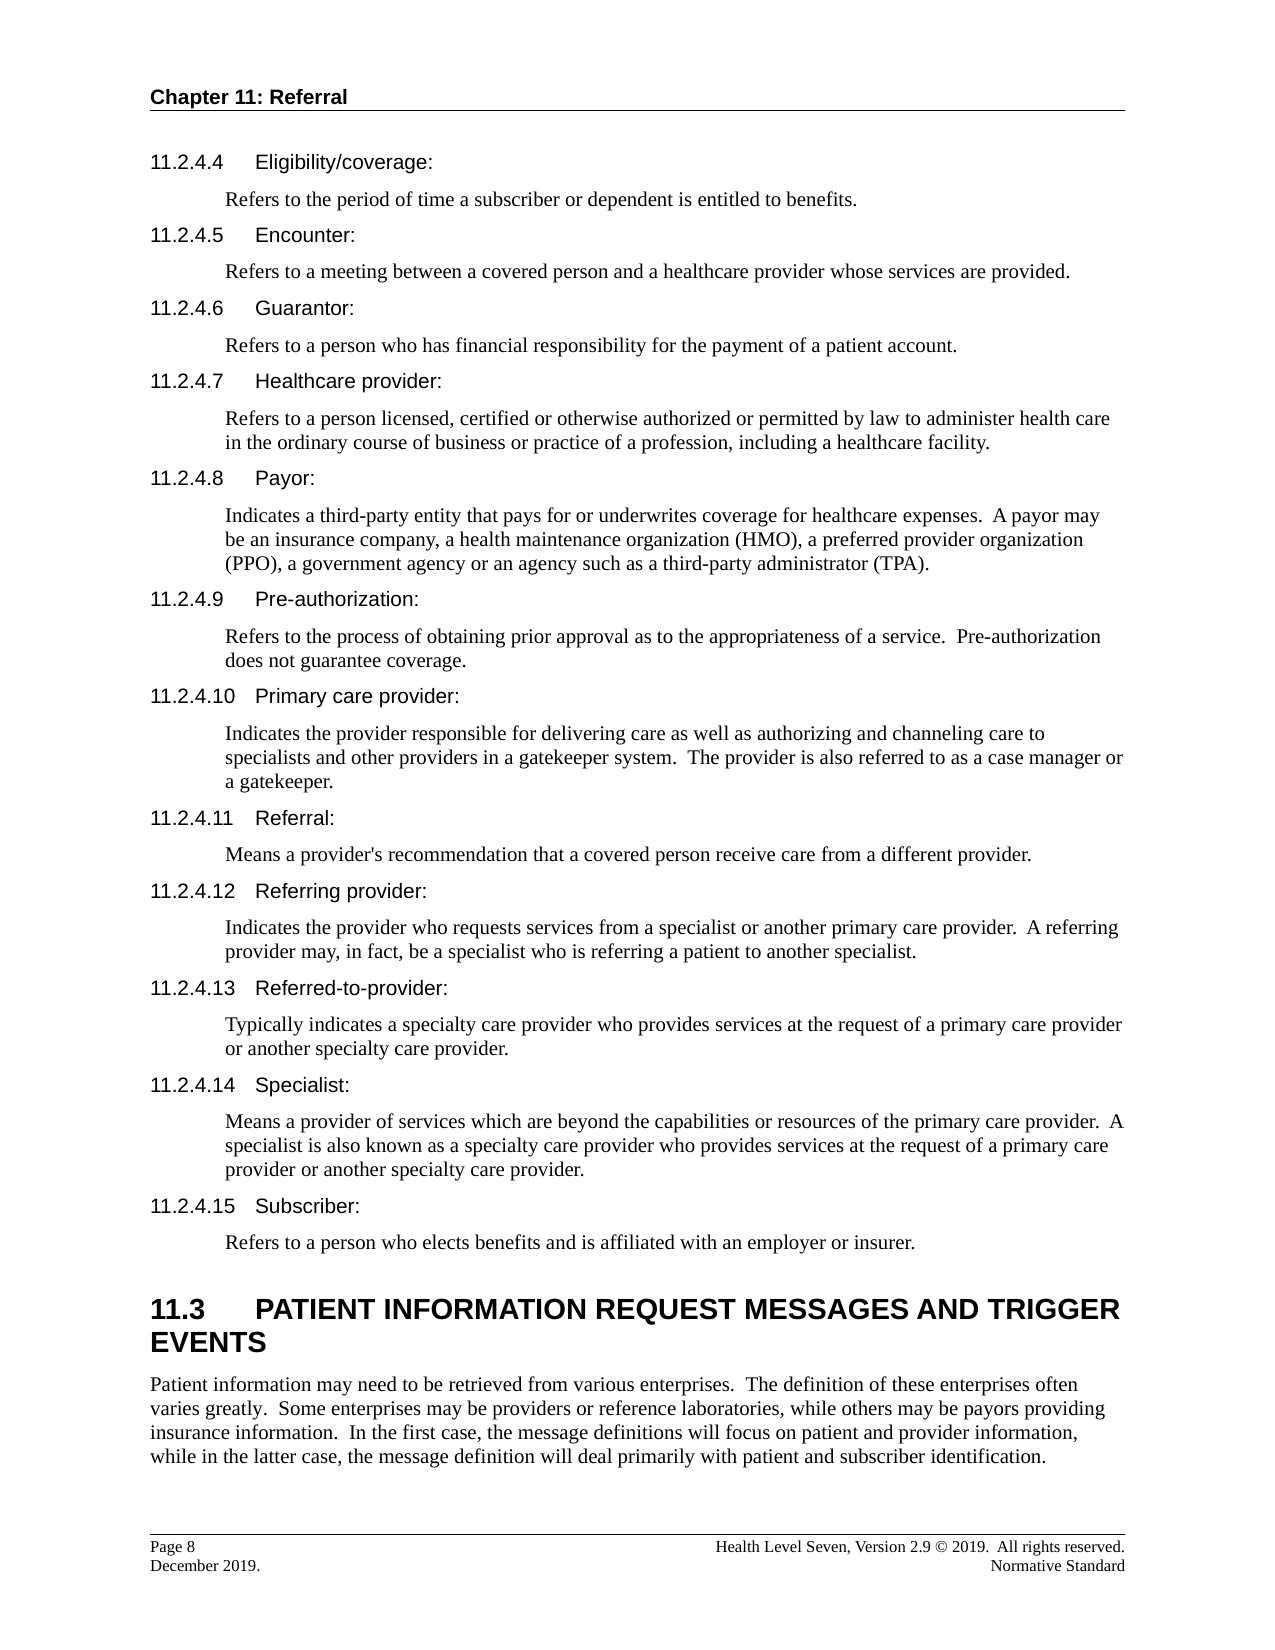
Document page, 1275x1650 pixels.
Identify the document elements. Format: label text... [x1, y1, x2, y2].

text Indicates the provider responsible for delivering care as well as authorizing and channeling care to specialists and other providers in a gatekeeper system. The provider is also referred to as a case manager or a gatekeeper. [225, 721, 1125, 793]
subtitle Referring provider: [150, 878, 1125, 902]
text Refers to a meeting between a covered person and a healthcare provider whose services are provided. [225, 259, 1125, 283]
text Patient information may need to be retrieved from various enterprises. The definition of these enterprises often varies greatly. Some enterprises may be providers or reference laboratories, while others may be payors providing insurance information. In the first case, the message definitions will focus on patient and provider information, while in the latter case, the message definition will deal primarily with patient and subscriber identification. [150, 1371, 1125, 1468]
subtitle Referral: [150, 806, 1125, 829]
subtitle Subscriber: [150, 1194, 1125, 1218]
text Refers to a person licensed, certified or otherwise authorized or permitted by law to administer health care in the ordinary course of business or practice of a profession, including a healthcare facility. [225, 406, 1125, 454]
text Refers to a person who elects benefits and is affiliated with an employer or insurer. [225, 1230, 1125, 1254]
subtitle Eligibility/coverage: [150, 150, 1125, 174]
text Means a provider's recommendation that a covered person receive care from a different provider. [225, 842, 1125, 866]
text Refers to a person who has financial responsibility for the payment of a patient account. [225, 332, 1125, 357]
subtitle Referred-to-provider: [150, 976, 1125, 999]
subtitle PATIENT INFORMATION REQUEST MESSAGES AND TRIGGER EVENTS [150, 1292, 1125, 1359]
subtitle Specialist: [150, 1073, 1125, 1097]
subtitle Primary care provider: [150, 684, 1125, 708]
subtitle Healthcare provider: [150, 369, 1125, 393]
subtitle Encounter: [150, 223, 1125, 247]
subtitle Payor: [150, 466, 1125, 490]
text Refers to the period of time a subscriber or dependent is entitled to benefits. [225, 186, 1125, 211]
subtitle Pre-authorization: [150, 587, 1125, 611]
subtitle Guarantor: [150, 296, 1125, 320]
text Means a provider of services which are beyond the capabilities or resources of the primary care provider. A specialist is also known as a specialty care provider who provides services at the request of a primary care provider or another specialty care provider. [225, 1109, 1125, 1181]
text Refers to the process of obtaining prior approval as to the appropriateness of a service. Pre-authorization does not guarantee coverage. [225, 624, 1125, 672]
text Typically indicates a specialty care provider who provides services at the request of a primary care provider or another specialty care provider. [225, 1012, 1125, 1060]
text Indicates a third-party entity that pays for or underwrites coverage for healthcare expenses. A payor may be an insurance company, a health maintenance organization (HMO), a preferred provider organization (PPO), a government agency or an agency such as a third-party administrator (TPA). [225, 503, 1125, 575]
text Indicates the provider who requests services from a specialist or another primary care provider. A referring provider may, in fact, be a specialist who is referring a patient to another specialist. [225, 915, 1125, 963]
